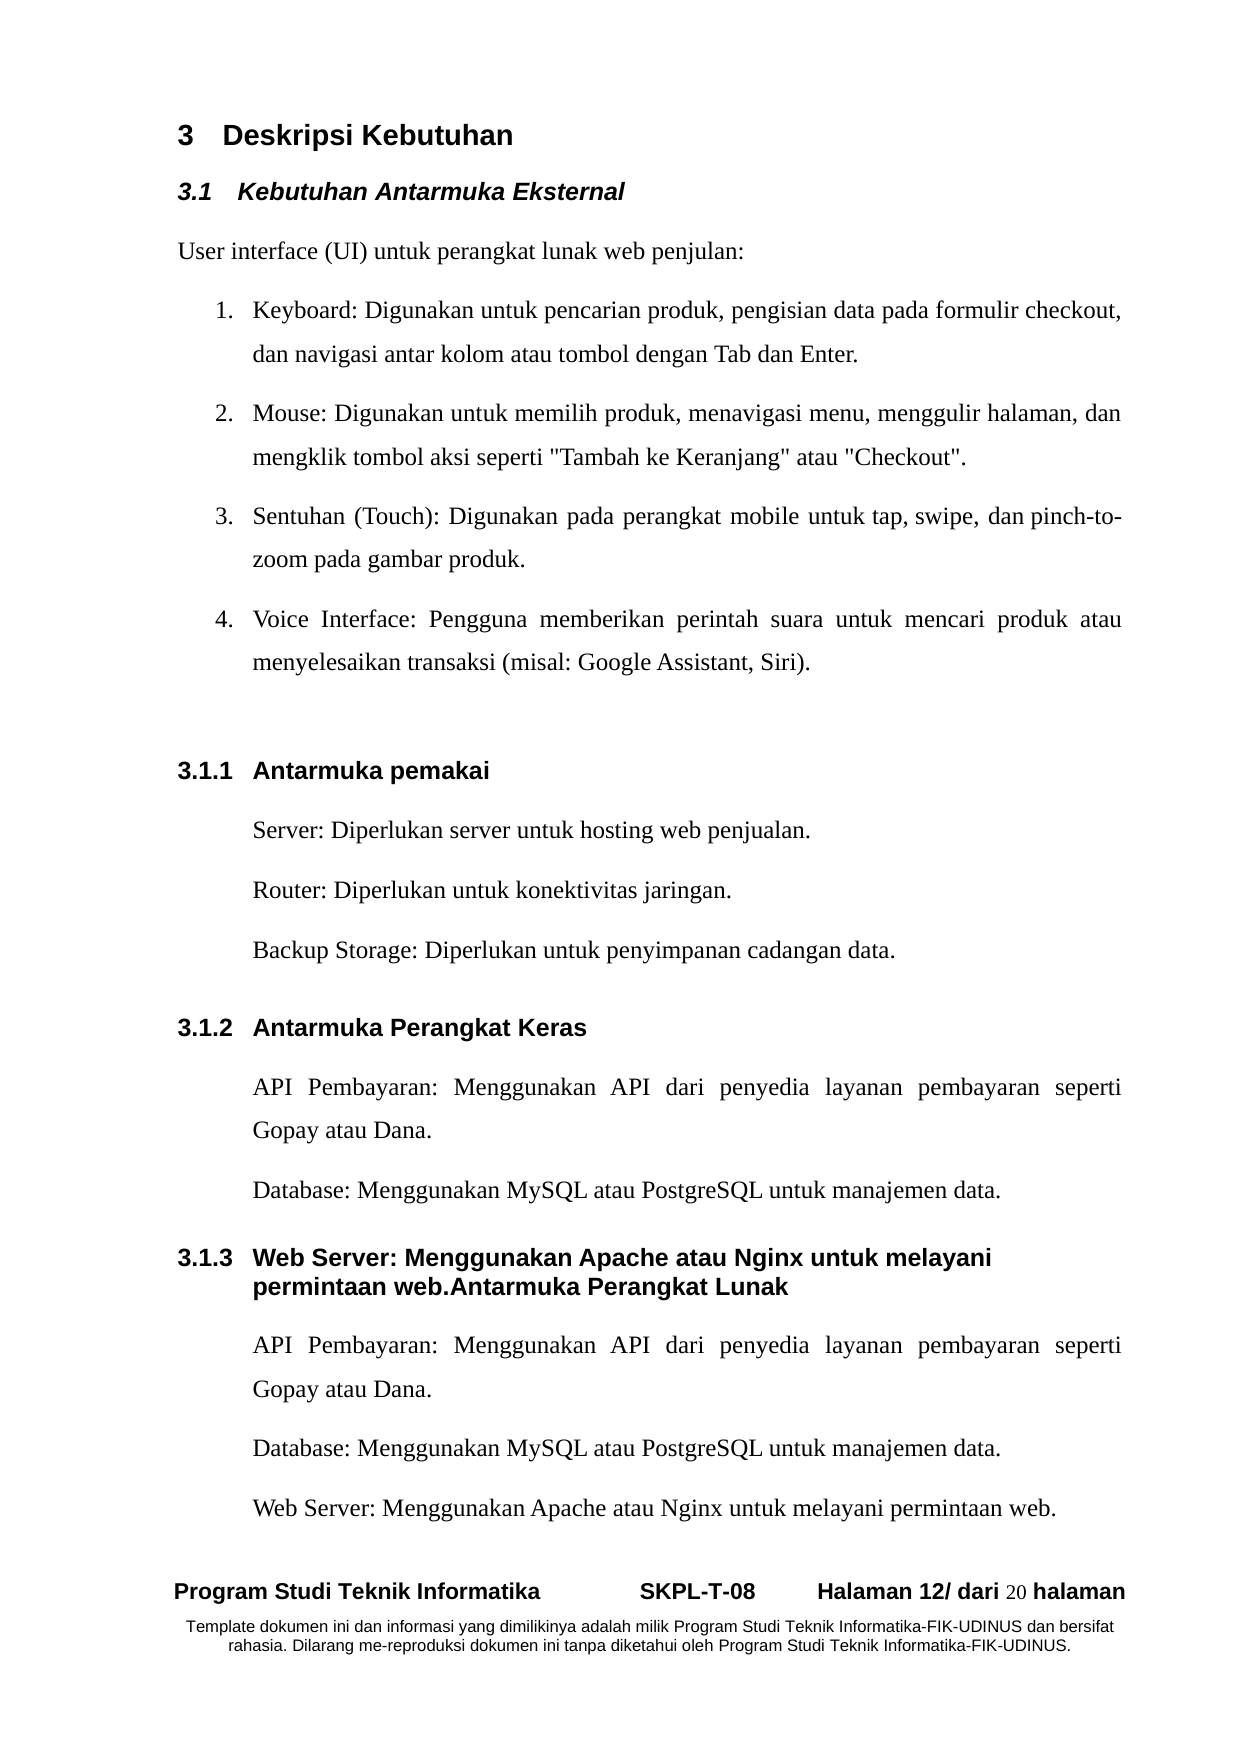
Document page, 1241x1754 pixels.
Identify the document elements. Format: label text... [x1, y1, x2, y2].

text Router: Diperlukan untuk konektivitas jaringan. [252, 875, 1122, 904]
text Database: Menggunakan MySQL atau PostgreSQL untuk manajemen data. [252, 1433, 1122, 1462]
list Sentuhan (Touch): Digunakan pada perangkat mobile untuk tap, swipe, dan pinch-to-zoom pada gambar produk. [215, 501, 1122, 573]
subtitle Web Server: Menggunakan Apache atau Nginx untuk melayani permintaan web.Antarmuka Perangkat Lunak [177, 1243, 1122, 1300]
list Mouse: Digunakan untuk memilih produk, menavigasi menu, menggulir halaman, dan mengklik tombol aksi seperti "Tambah ke Keranjang" atau "Checkout". [215, 398, 1122, 470]
list Voice Interface: Pengguna memberikan perintah suara untuk mencari produk atau menyelesaikan transaksi (misal: Google Assistant, Siri). [215, 604, 1122, 676]
text API Pembayaran: Menggunakan API dari penyedia layanan pembayaran seperti Gopay atau Dana. [252, 1072, 1122, 1144]
subtitle Antarmuka pemakai [177, 756, 1122, 785]
subtitle Deskripsi Kebutuhan [177, 118, 1122, 152]
text Backup Storage: Diperlukan untuk penyimpanan cadangan data. [177, 935, 1122, 964]
text Web Server: Menggunakan Apache atau Nginx untuk melayani permintaan web. [252, 1493, 1122, 1522]
text Database: Menggunakan MySQL atau PostgreSQL untuk manajemen data. [252, 1175, 1122, 1203]
text User interface (UI) untuk perangkat lunak web penjulan: [177, 236, 1122, 264]
list Keyboard: Digunakan untuk pencarian produk, pengisian data pada formulir checkout, dan navigasi antar kolom atau tombol dengan Tab dan Enter. [215, 296, 1122, 367]
subtitle Antarmuka Perangkat Keras [177, 1013, 1122, 1041]
text API Pembayaran: Menggunakan API dari penyedia layanan pembayaran seperti Gopay atau Dana. [252, 1331, 1122, 1402]
subtitle Kebutuhan Antarmuka Eksternal [177, 177, 1122, 205]
text Server: Diperlukan server untuk hosting web penjualan. [252, 815, 1122, 844]
